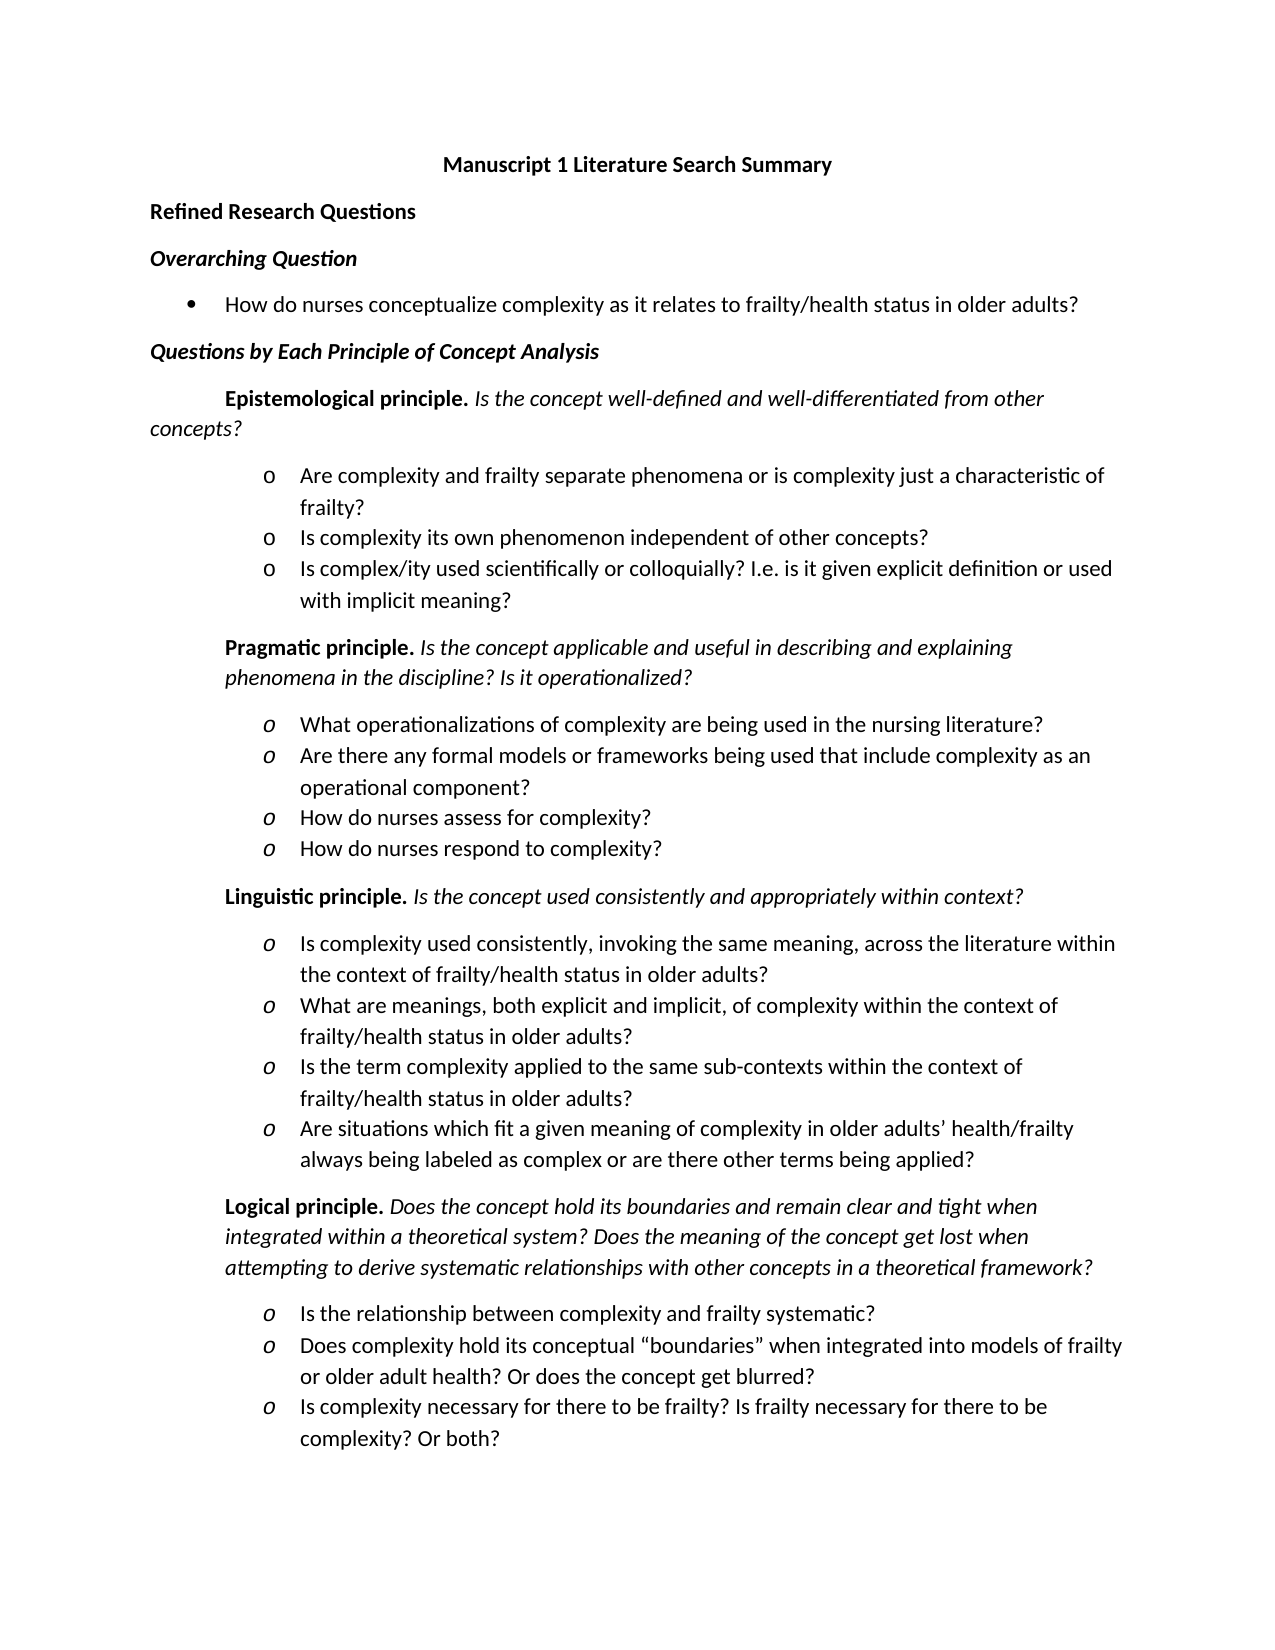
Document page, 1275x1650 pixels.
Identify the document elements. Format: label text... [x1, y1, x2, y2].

list Is complexity used consistently, invoking the same meaning, across the literature within the context of frailty/health status in older adults? [262, 929, 1125, 989]
text Overarching Question [150, 244, 1125, 272]
list Does complexity hold its conceptual “boundaries” when integrated into models of frailty or older adult health? Or does the concept get blurred? [262, 1331, 1125, 1390]
list Is complexity necessary for there to be frailty? Is frailty necessary for there to be complexity? Or both? [262, 1392, 1125, 1452]
text Questions by Each Principle of Concept Analysis [150, 337, 1125, 366]
list Is complex/ity used scientifically or colloquially? I.e. is it given explicit definition or used with implicit meaning? [262, 554, 1125, 614]
list How do nurses assess for complexity? [262, 803, 1125, 832]
list How do nurses conceptualize complexity as it relates to frailty/health status in older adults? [187, 291, 1125, 319]
text Logical principle. Does the concept hold its boundaries and remain clear and tight when integrated within a theoretical system? Does the meaning of the concept get lost when attempting to derive systematic relationships with other concepts in a theoretical framework? [225, 1192, 1125, 1281]
list Is the relationship between complexity and frailty systematic? [262, 1299, 1125, 1329]
list Are complexity and frailty separate phenomena or is complexity just a characteristic of frailty? [262, 461, 1125, 521]
list Are there any formal models or frameworks being used that include complexity as an operational component? [262, 741, 1125, 801]
list How do nurses respond to complexity? [262, 834, 1125, 863]
list What are meanings, both explicit and implicit, of complexity within the context of frailty/health status in older adults? [262, 991, 1125, 1050]
text Linguistic principle. Is the concept used consistently and appropriately within context? [225, 882, 1125, 910]
list Is complexity its own phenomenon independent of other concepts? [262, 523, 1125, 552]
list What operationalizations of complexity are being used in the nursing literature? [262, 710, 1125, 739]
list Is the term complexity applied to the same sub-contexts within the context of frailty/health status in older adults? [262, 1052, 1125, 1112]
text Epistemological principle. Is the concept well-defined and well-differentiated from other concepts? [150, 384, 1125, 443]
list Are situations which fit a given meaning of complexity in older adults’ health/frailty always being labeled as complex or are there other terms being applied? [262, 1114, 1125, 1173]
text Manuscript 1 Literature Search Summary [150, 150, 1125, 178]
text Pragmatic principle. Is the concept applicable and useful in describing and explaining phenomena in the discipline? Is it operationalized? [225, 633, 1125, 691]
text Refined Research Questions [150, 197, 1125, 225]
